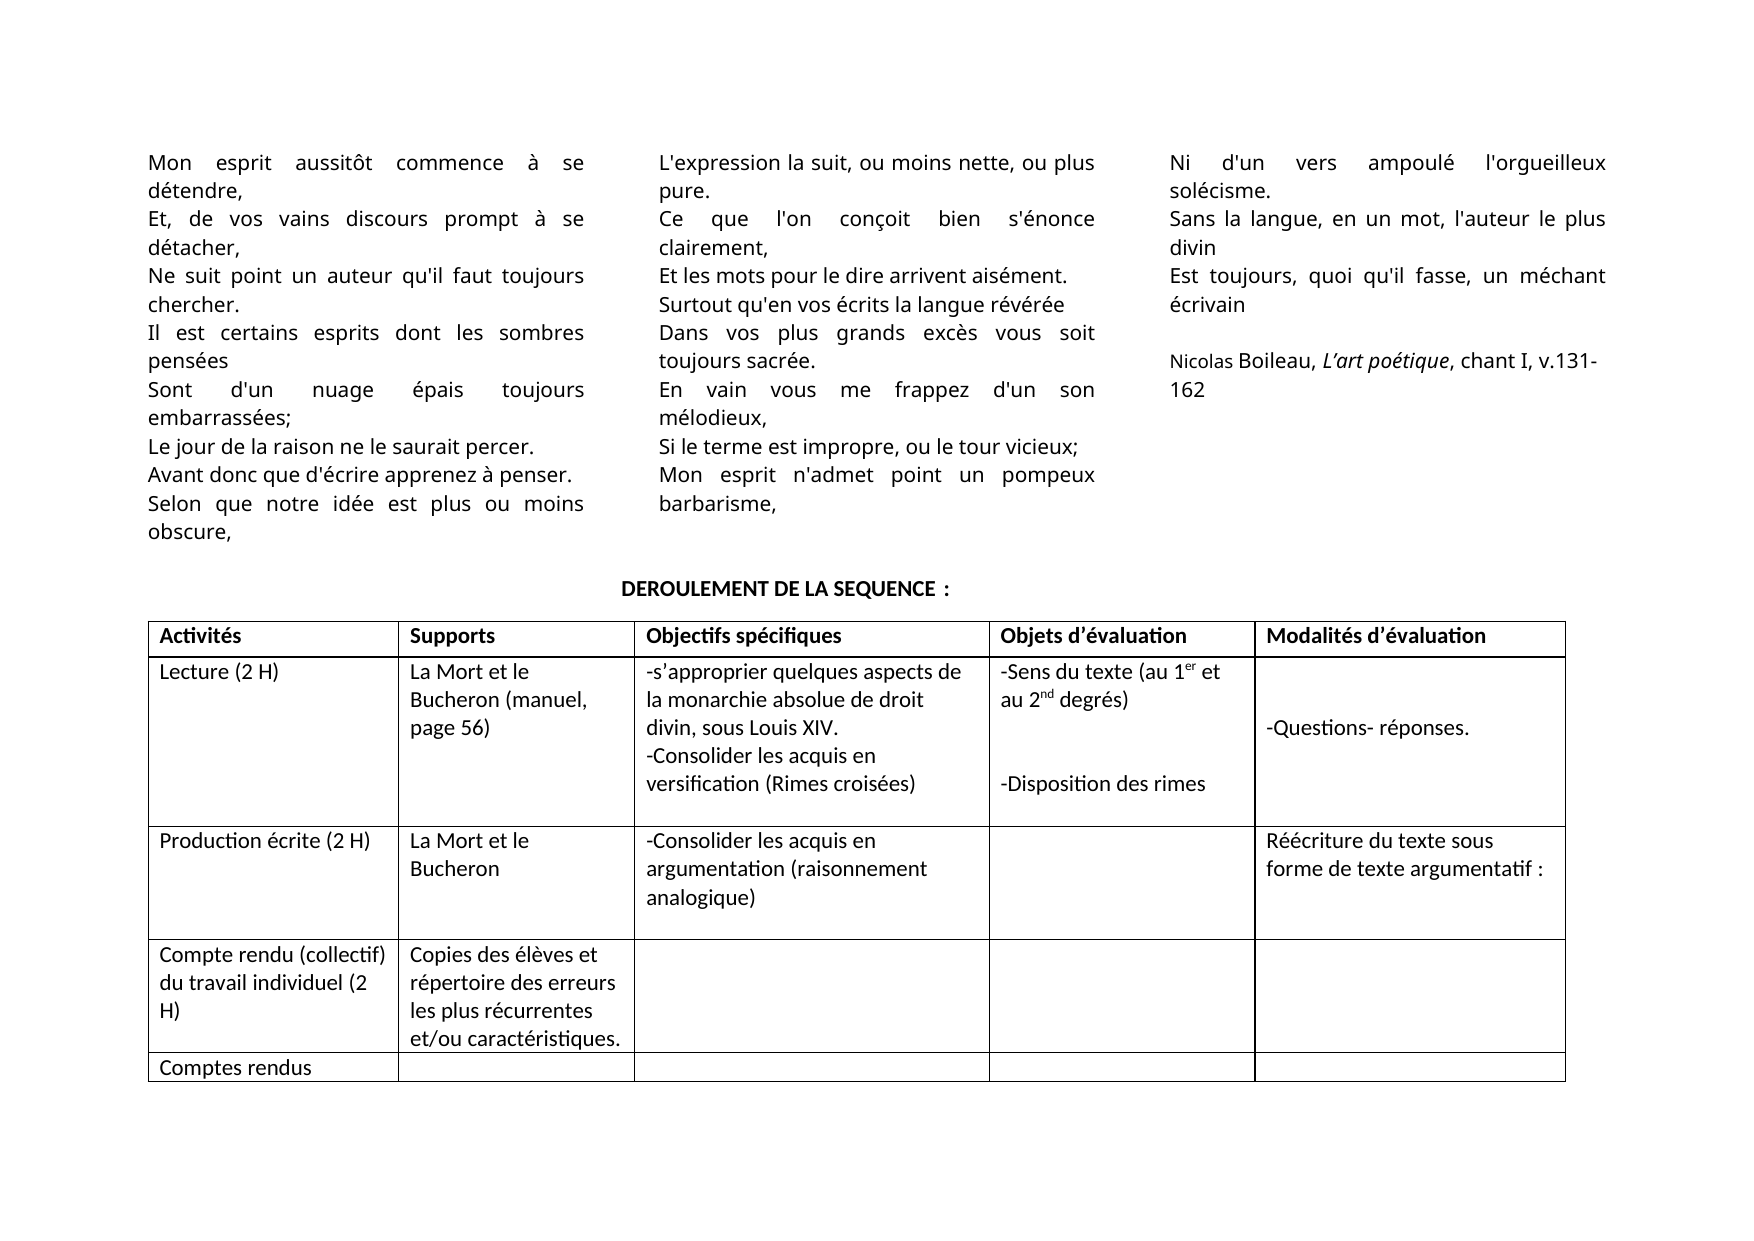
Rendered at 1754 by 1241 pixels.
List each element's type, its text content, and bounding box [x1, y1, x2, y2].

table_cell [1256, 940, 1565, 1052]
table_header Activités [149, 622, 398, 656]
table_cell [990, 940, 1254, 1052]
table_cell -s’approprier quelques aspects de la monarchie absolue de droit divin, sous Louis XIV. -Consolider les acquis en versification (Rimes croisées) [635, 658, 989, 826]
table_cell -Consolider les acquis en argumentation (raisonnement analogique) [635, 827, 989, 939]
text Sont d'un nuage épais toujours embarrassées; [148, 375, 585, 432]
text Surtout qu'en vos écrits la langue révérée [658, 290, 1096, 318]
table_header Objectifs spécifiques [635, 622, 989, 656]
text Ne suit point un auteur qu'il faut toujours chercher. [148, 261, 585, 318]
table_cell [399, 1053, 634, 1081]
text Le jour de la raison ne le saurait percer. [148, 432, 585, 460]
text Selon que notre idée est plus ou moins obscure, [148, 489, 585, 546]
table_header Modalités d’évaluation [1256, 622, 1565, 656]
text Sans la langue, en un mot, l'auteur le plus divin [1169, 204, 1606, 261]
table_cell -Sens du texte (au 1er et au 2nd degrés) -Disposition des rimes [990, 658, 1254, 826]
text Il est certains esprits dont les sombres pensées [148, 318, 585, 375]
text Dans vos plus grands excès vous soit toujours sacrée. [658, 318, 1096, 375]
text Mon esprit n'admet point un pompeux barbarisme, [658, 460, 1096, 517]
table_cell Production écrite (2 H) [149, 827, 398, 939]
table_header Supports [399, 622, 634, 656]
text DEROULEMENT DE LA SEQUENCE : [148, 574, 1606, 602]
text Avant donc que d'écrire apprenez à penser. [148, 460, 585, 489]
table_cell -Questions- réponses. [1256, 658, 1565, 826]
table_header Objets d’évaluation [990, 622, 1254, 656]
table_cell Compte rendu (collectif) du travail individuel (2 H) [149, 940, 398, 1052]
table_cell La Mort et le Bucheron [399, 827, 634, 939]
table_cell La Mort et le Bucheron (manuel, page 56) [399, 658, 634, 826]
table_cell [990, 827, 1254, 939]
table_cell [149, 1053, 398, 1081]
text Si le terme est impropre, ou le tour vicieux; [658, 432, 1096, 460]
text Ce que l'on conçoit bien s'énonce clairement, [658, 204, 1096, 261]
text Et les mots pour le dire arrivent aisément. [658, 261, 1096, 290]
table_cell [635, 940, 989, 1052]
table_cell Lecture (2 H) [149, 658, 398, 826]
table_cell [990, 1053, 1254, 1081]
table_cell Réécriture du texte sous forme de texte argumentatif : [1256, 827, 1565, 939]
text Et, de vos vains discours prompt à se détacher, [148, 204, 585, 261]
text En vain vous me frappez d'un son mélodieux, [658, 375, 1096, 432]
text L'expression la suit, ou moins nette, ou plus pure. [658, 148, 1096, 204]
text Est toujours, quoi qu'il fasse, un méchant écrivain [1169, 261, 1606, 318]
text Ni d'un vers ampoulé l'orgueilleux solécisme. [1169, 148, 1606, 204]
text Nicolas Boileau, L’art poétique, chant I, v.131-162 [1169, 347, 1606, 403]
table_cell Copies des élèves et répertoire des erreurs les plus récurrentes et/ou caractéristiques. [399, 940, 634, 1052]
table_cell [635, 1053, 989, 1081]
table_cell [1256, 1053, 1565, 1081]
text Mon esprit aussitôt commence à se détendre, [148, 148, 585, 204]
